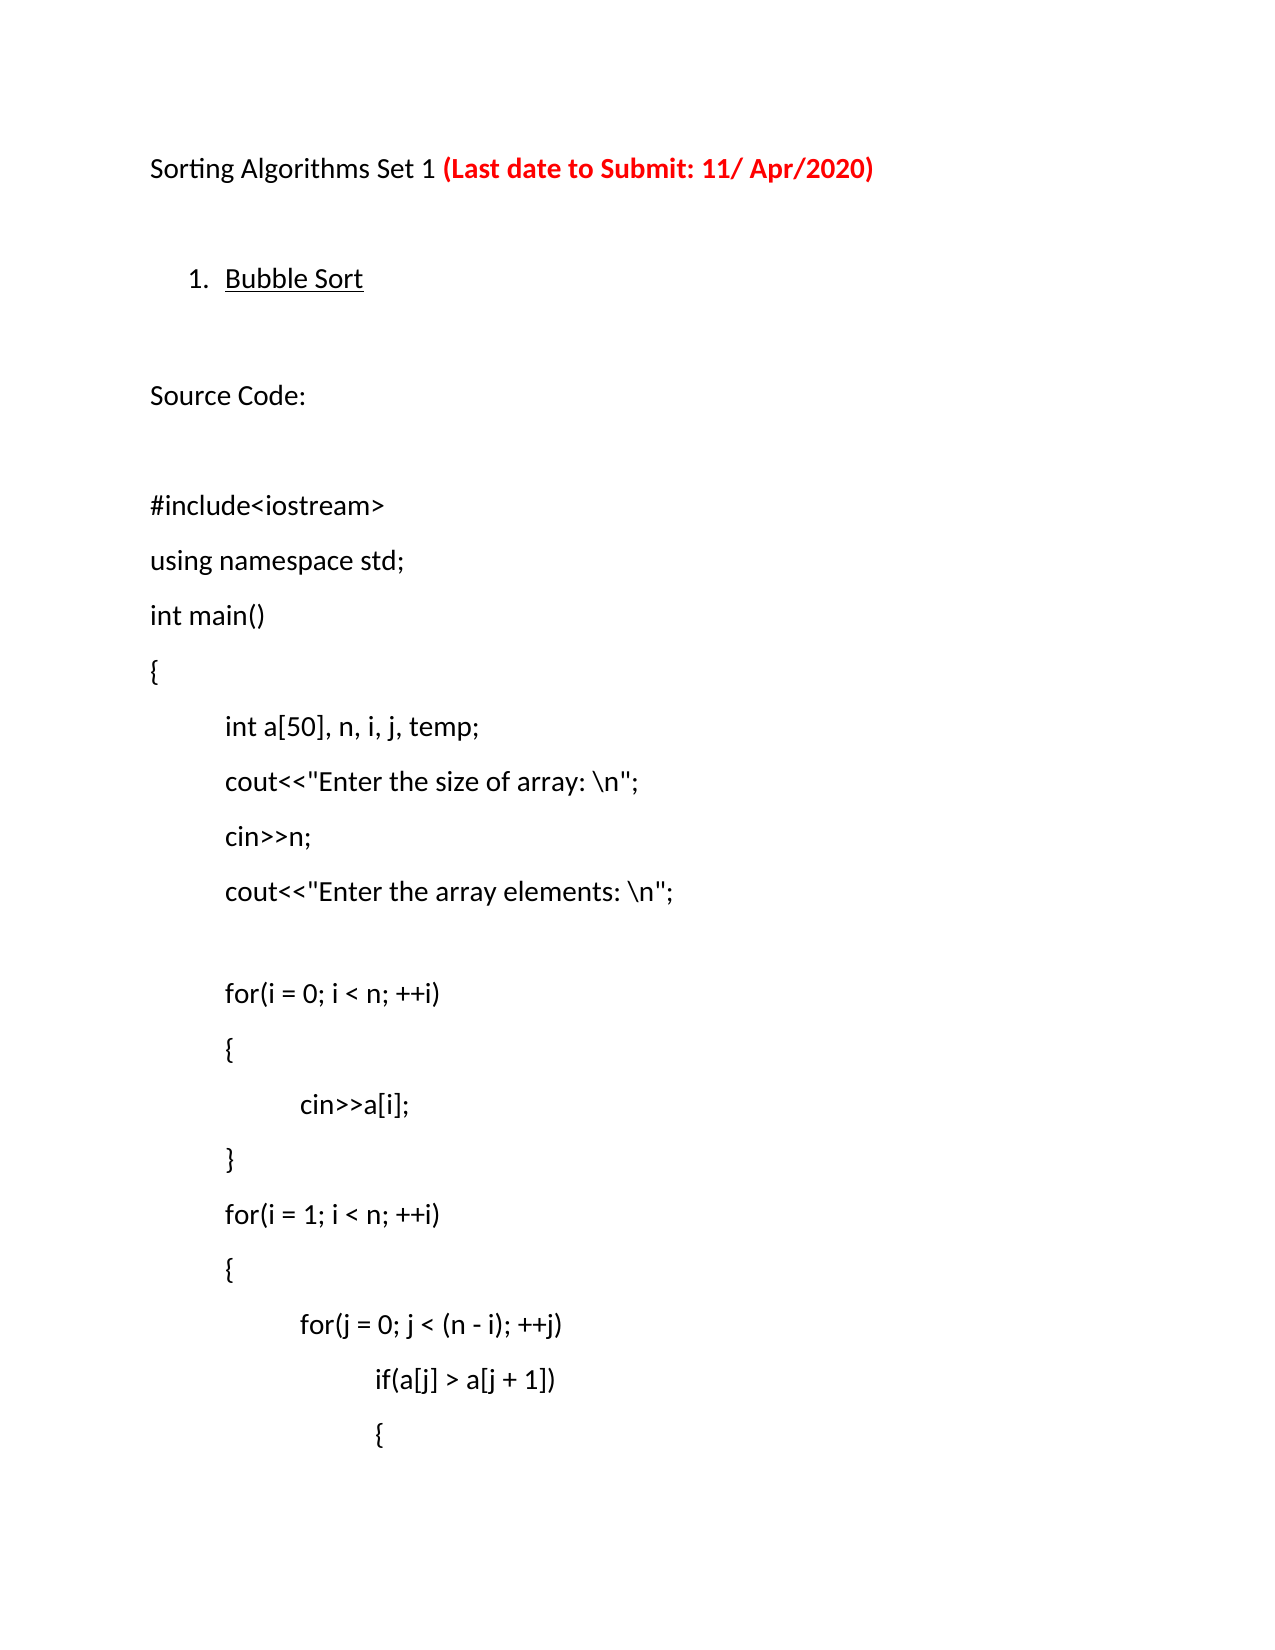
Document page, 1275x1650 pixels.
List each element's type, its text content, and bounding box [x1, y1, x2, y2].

text Sorting Algorithms Set 1 (Last date to Submit: 11/ Apr/2020) [150, 150, 1125, 186]
text for(j = 0; j < (n - i); ++j) [150, 1306, 1125, 1342]
text cout<<"Enter the array elements: \n"; [150, 873, 1125, 909]
list Bubble Sort [187, 260, 1125, 296]
text Source Code: [150, 377, 1125, 413]
text { [150, 1031, 1125, 1066]
text cout<<"Enter the size of array: \n"; [150, 763, 1125, 798]
text { [150, 1251, 1125, 1287]
text { [150, 1416, 1125, 1452]
text for(i = 0; i < n; ++i) [150, 976, 1125, 1011]
text { [150, 653, 1125, 688]
text #include<iostream> [150, 487, 1125, 523]
text } [150, 1141, 1125, 1177]
text int a[50], n, i, j, temp; [150, 708, 1125, 743]
text cin>>a[i]; [150, 1086, 1125, 1121]
text cin>>n; [150, 818, 1125, 853]
text int main() [150, 597, 1125, 633]
text for(i = 1; i < n; ++i) [150, 1196, 1125, 1232]
text if(a[j] > a[j + 1]) [150, 1361, 1125, 1397]
text using namespace std; [150, 542, 1125, 578]
